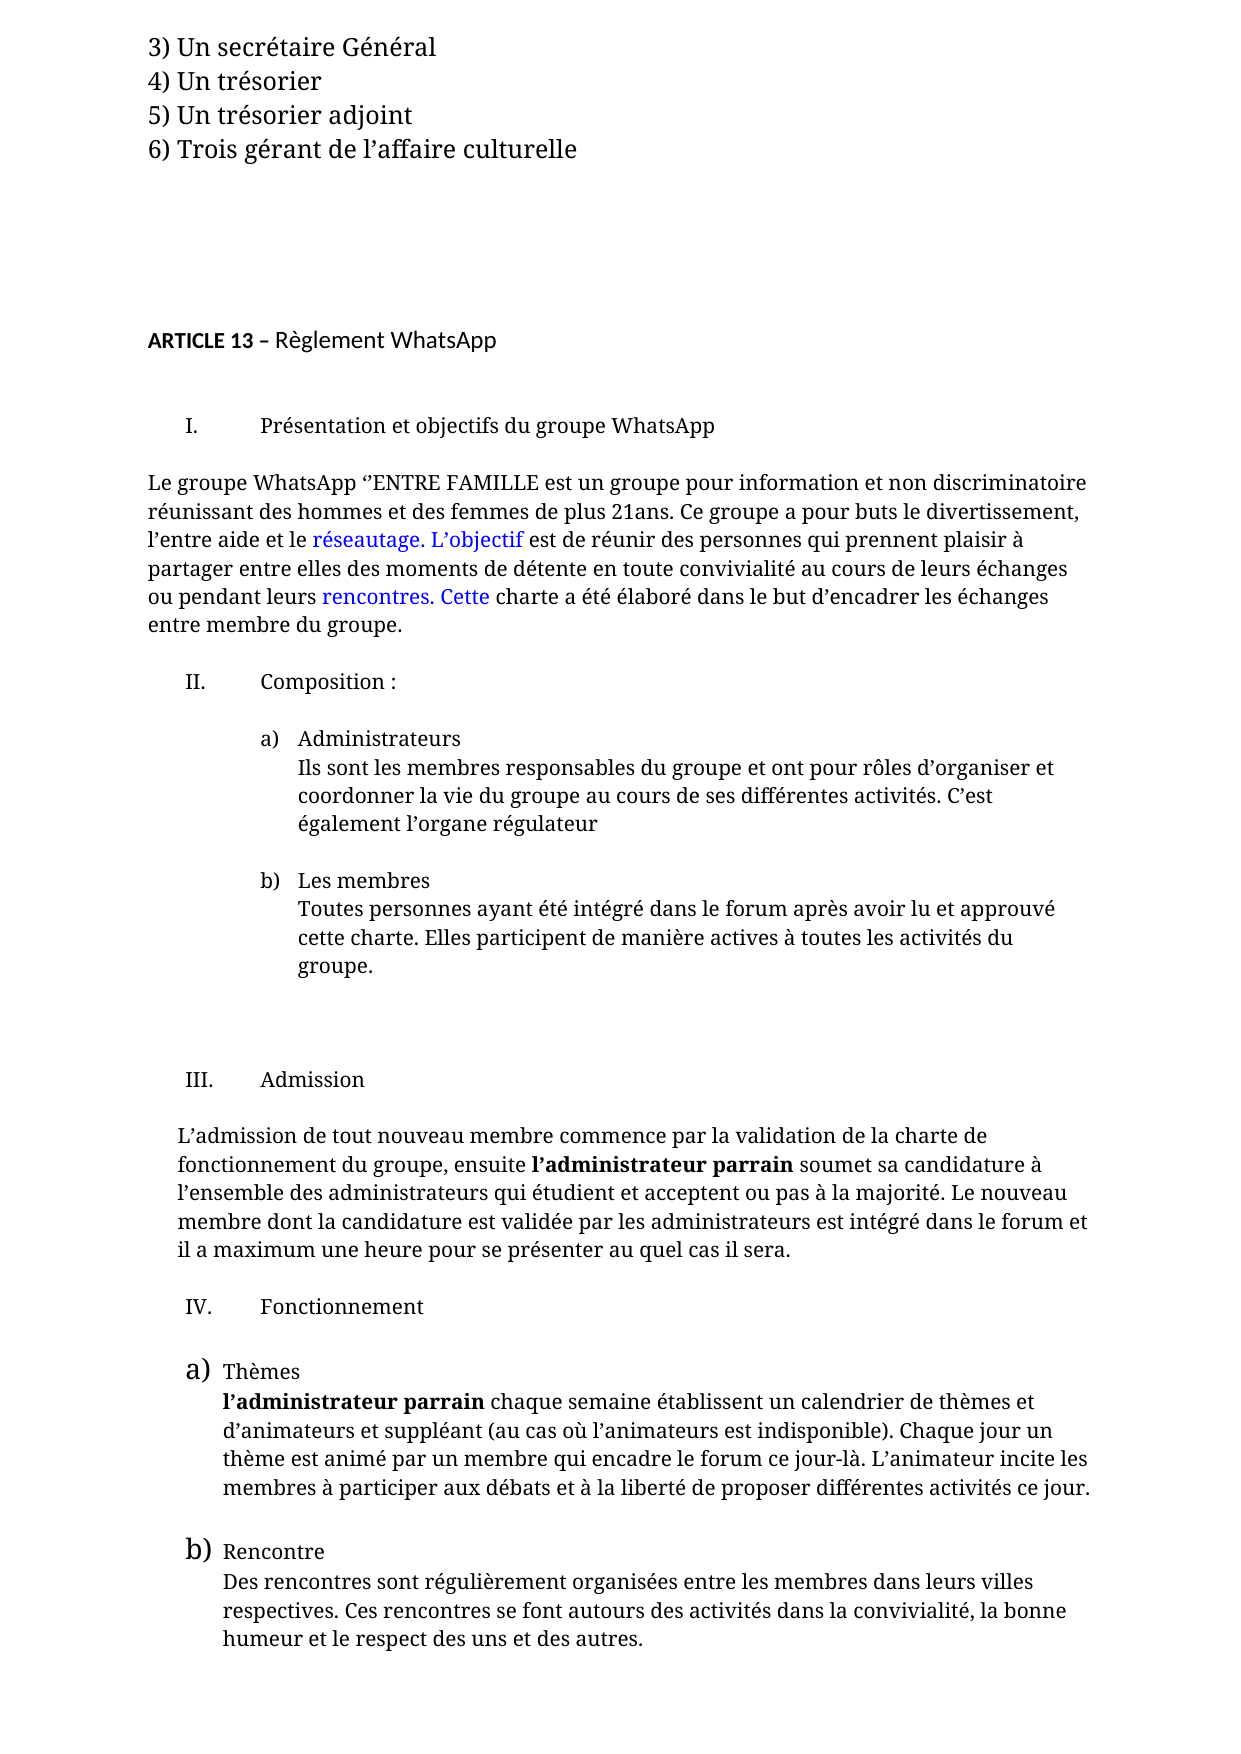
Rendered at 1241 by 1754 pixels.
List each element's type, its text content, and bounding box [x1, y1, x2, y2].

text Le groupe WhatsApp ‘’ENTRE FAMILLE est un groupe pour information et non discriminatoire réunissant des hommes et des femmes de plus 21ans. Ce groupe a pour buts le divertissement, l’entre aide et le réseautage. L’objectif est de réunir des personnes qui prennent plaisir à partager entre elles des moments de détente en toute convivialité au cours de leurs échanges ou pendant leurs rencontres. Cette charte a été élaboré dans le but d’encadrer les échanges entre membre du groupe. [148, 468, 1093, 639]
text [148, 29, 1093, 98]
list Rencontre Des rencontres sont régulièrement organisées entre les membres dans leurs villes respectives. Ces rencontres se font autours des activités dans la convivialité, la bonne humeur et le respect des uns et des autres. [185, 1529, 1093, 1653]
list Admission [185, 1065, 1093, 1093]
text 6) Trois gérant de l’affaire culturelle [148, 132, 1093, 166]
list Composition : [185, 667, 1093, 696]
list Fonctionnement [185, 1292, 1093, 1321]
list L’admission de tout nouveau membre commence par la validation de la charte de fonctionnement du groupe, ensuite l’administrateur parrain soumet sa candidature à l’ensemble des administrateurs qui étudient et acceptent ou pas à la majorité. Le nouveau membre dont la candidature est validée par les administrateurs est intégré dans le forum et il a maximum une heure pour se présenter au quel cas il sera. [177, 1122, 1093, 1264]
list Les membres Toutes personnes ayant été intégré dans le forum après avoir lu et approuvé cette charte. Elles participent de manière actives à toutes les activités du groupe. [260, 866, 1093, 980]
list Présentation et objectifs du groupe WhatsApp [185, 411, 1093, 440]
list Thèmes l’administrateur parrain chaque semaine établissent un calendrier de thèmes et d’animateurs et suppléant (au cas où l’animateurs est indisponible). Chaque jour un thème est animé par un membre qui encadre le forum ce jour-là. L’animateur incite les membres à participer aux débats et à la liberté de proposer différentes activités ce jour. [185, 1349, 1093, 1529]
text 5) Un trésorier adjoint [148, 98, 1093, 132]
text ARTICLE 13 – Règlement WhatsApp [148, 324, 1093, 354]
list Administrateurs Ils sont les membres responsables du groupe et ont pour rôles d’organiser et coordonner la vie du groupe au cours de ses différentes activités. C’est également l’organe régulateur [260, 724, 1093, 866]
